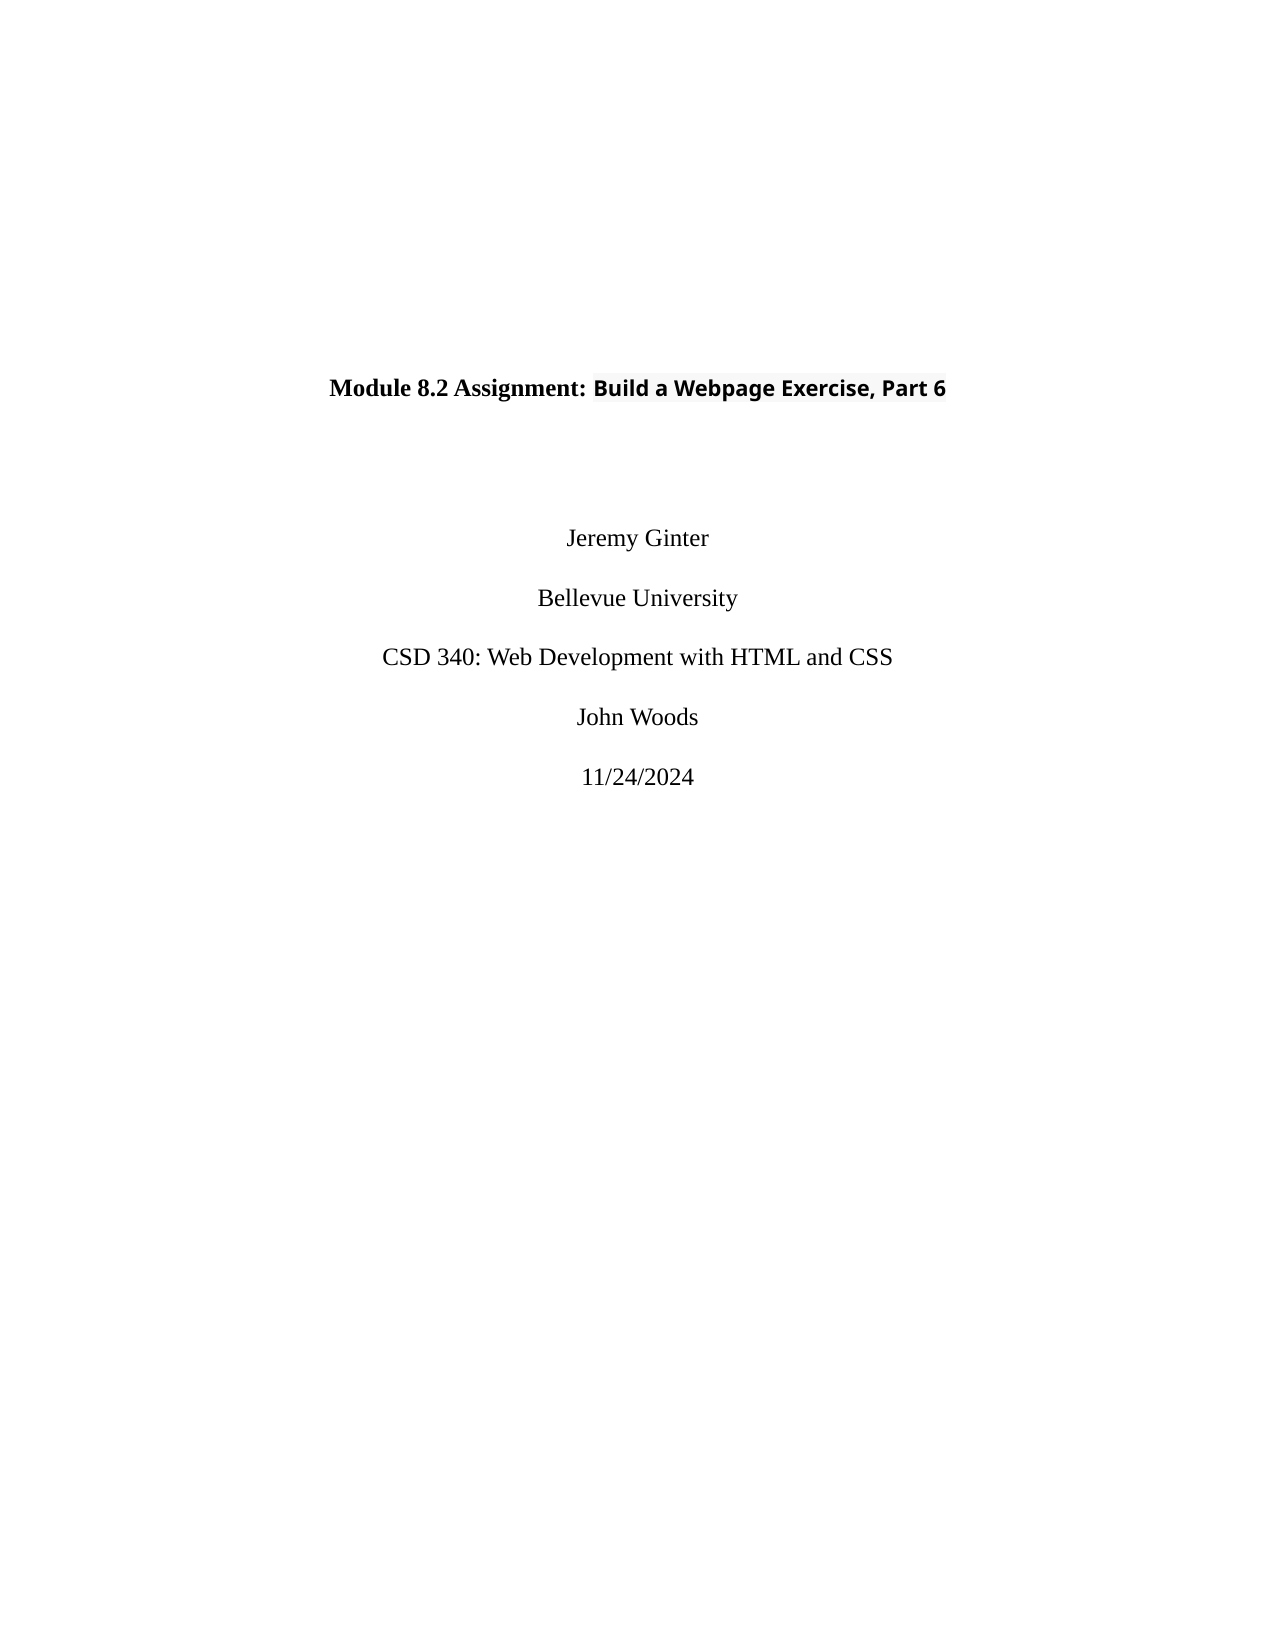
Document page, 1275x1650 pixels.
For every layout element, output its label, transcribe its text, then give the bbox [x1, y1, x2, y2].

text Jeremy Ginter [150, 523, 1125, 552]
text Bellevue University [150, 583, 1125, 611]
text CSD 340: Web Development with HTML and CSS [150, 642, 1125, 671]
text Module 8.2 Assignment: Build a Webpage Exercise, Part 6 [150, 372, 1125, 402]
text John Woods [150, 702, 1125, 731]
text 11/24/2024 [150, 762, 1125, 821]
